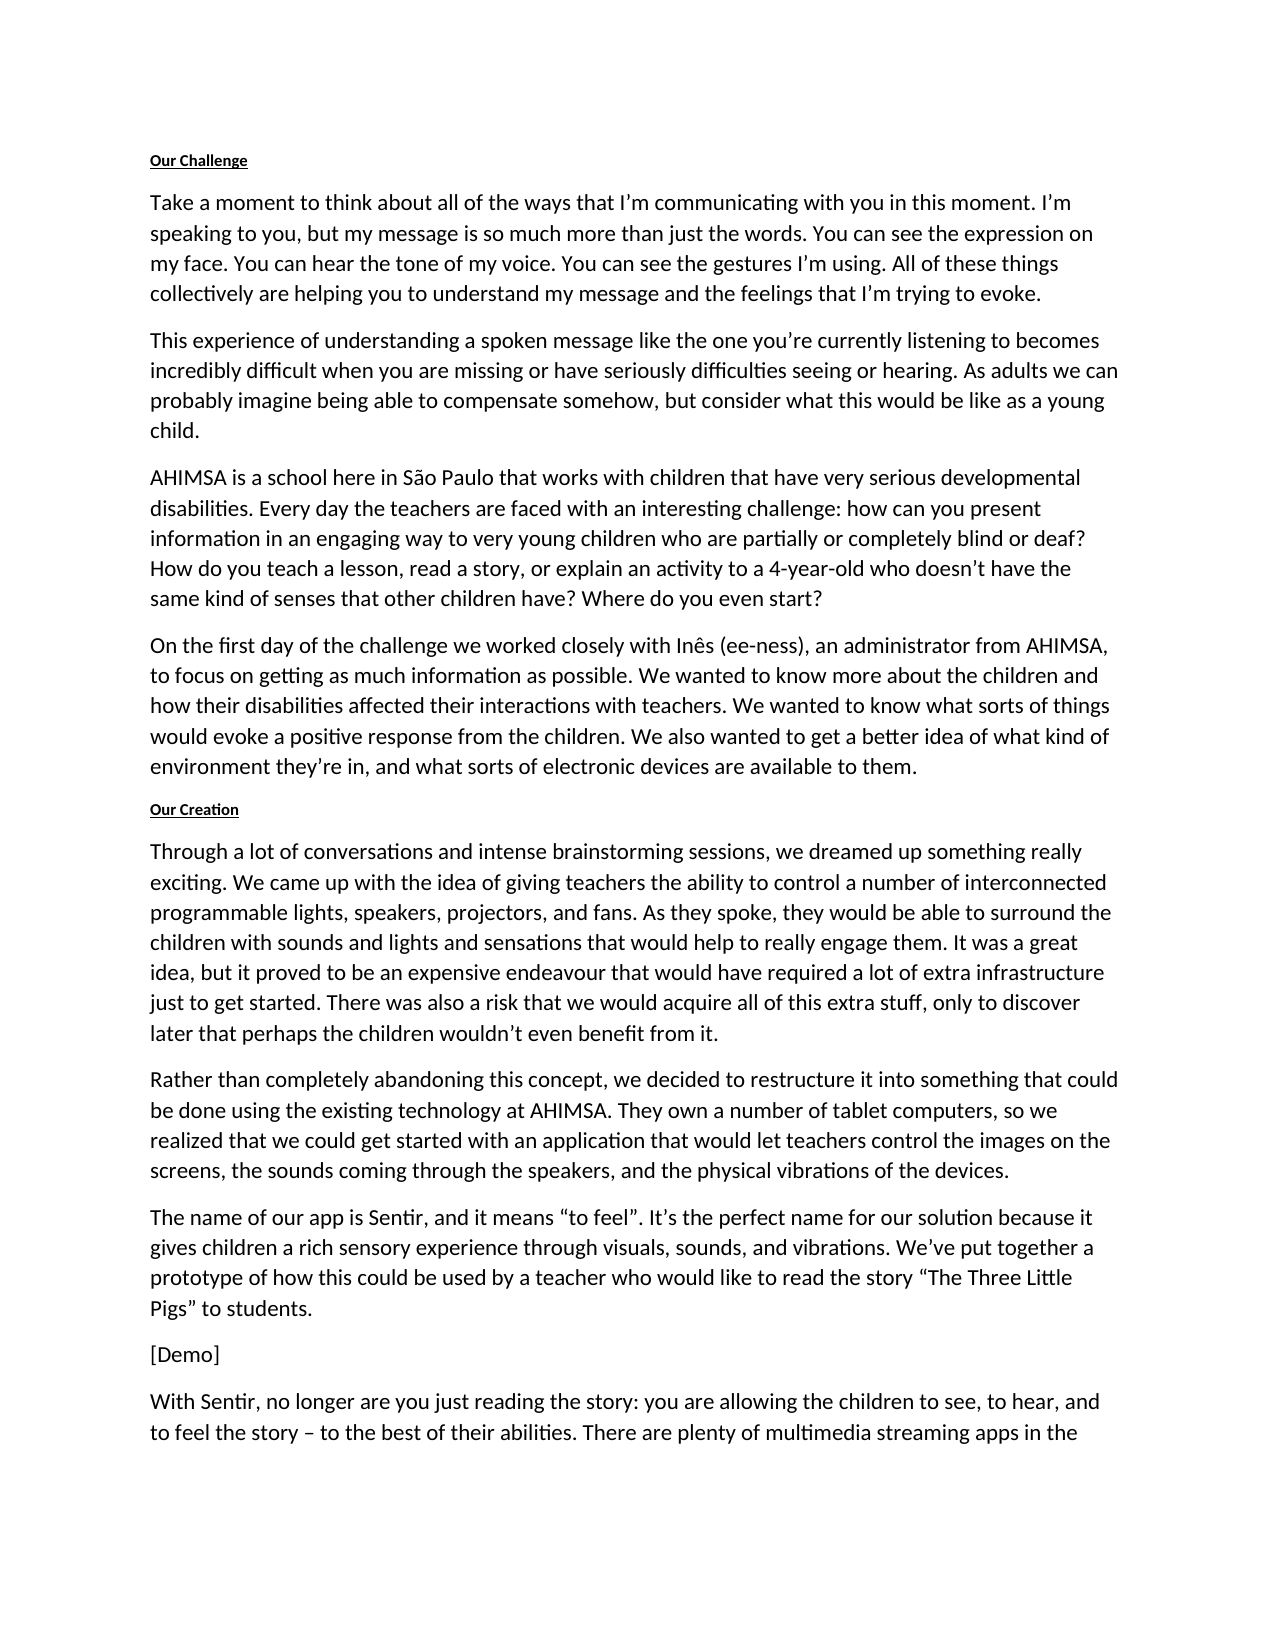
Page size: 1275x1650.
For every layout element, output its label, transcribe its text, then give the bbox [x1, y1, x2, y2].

text The name of our app is Sentir, and it means “to feel”. It’s the perfect name for our solution because it gives children a rich sensory experience through visuals, sounds, and vibrations. We’ve put together a prototype of how this could be used by a teacher who would like to read the story “The Three Little Pigs” to students. [150, 1203, 1125, 1322]
text This experience of understanding a spoken message like the one you’re currently listening to becomes incredibly difficult when you are missing or have seriously difficulties seeing or hearing. As adults we can probably imagine being able to compensate somehow, but consider what this would be like as a young child. [150, 326, 1125, 445]
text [150, 1387, 1125, 1446]
text Rather than completely abandoning this concept, we decided to restructure it into something that could be done using the existing technology at AHIMSA. They own a number of tablet computers, so we realized that we could get started with an application that would let teachers control the images on the screens, the sounds coming through the speakers, and the physical vibrations of the devices. [150, 1066, 1125, 1184]
text [Demo] [150, 1341, 1125, 1369]
text On the first day of the challenge we worked closely with Inês (ee-ness), an administrator from AHIMSA, to focus on getting as much information as possible. We wanted to know more about the children and how their disabilities affected their interactions with teachers. We wanted to know what sorts of things would evoke a positive response from the children. We also wanted to get a better idea of what kind of environment they’re in, and what sorts of electronic devices are available to them. [150, 631, 1125, 780]
text Take a moment to think about all of the ways that I’m communicating with you in this moment. I’m speaking to you, but my message is so much more than just the words. You can see the expression on my face. You can hear the tone of my voice. You can see the gestures I’m using. All of these things collectively are helping you to understand my message and the feelings that I’m trying to evoke. [150, 188, 1125, 307]
text Our Creation [150, 799, 1125, 819]
text Through a lot of conversations and intense brainstorming sessions, we dreamed up something really exciting. We came up with the idea of giving teachers the ability to control a number of interconnected programmable lights, speakers, projectors, and fans. As they spoke, they would be able to surround the children with sounds and lights and sensations that would help to really engage them. It was a great idea, but it proved to be an expensive endeavour that would have required a lot of extra infrastructure just to get started. There was also a risk that we would acquire all of this extra stuff, only to discover later that perhaps the children wouldn’t even benefit from it. [150, 837, 1125, 1047]
text Our Challenge [150, 150, 1125, 170]
text AHIMSA is a school here in São Paulo that works with children that have very serious developmental disabilities. Every day the teachers are faced with an interesting challenge: how can you present information in an engaging way to very young children who are partially or completely blind or deaf? How do you teach a lesson, read a story, or explain an activity to a 4-year-old who doesn’t have the same kind of senses that other children have? Where do you even start? [150, 463, 1125, 612]
